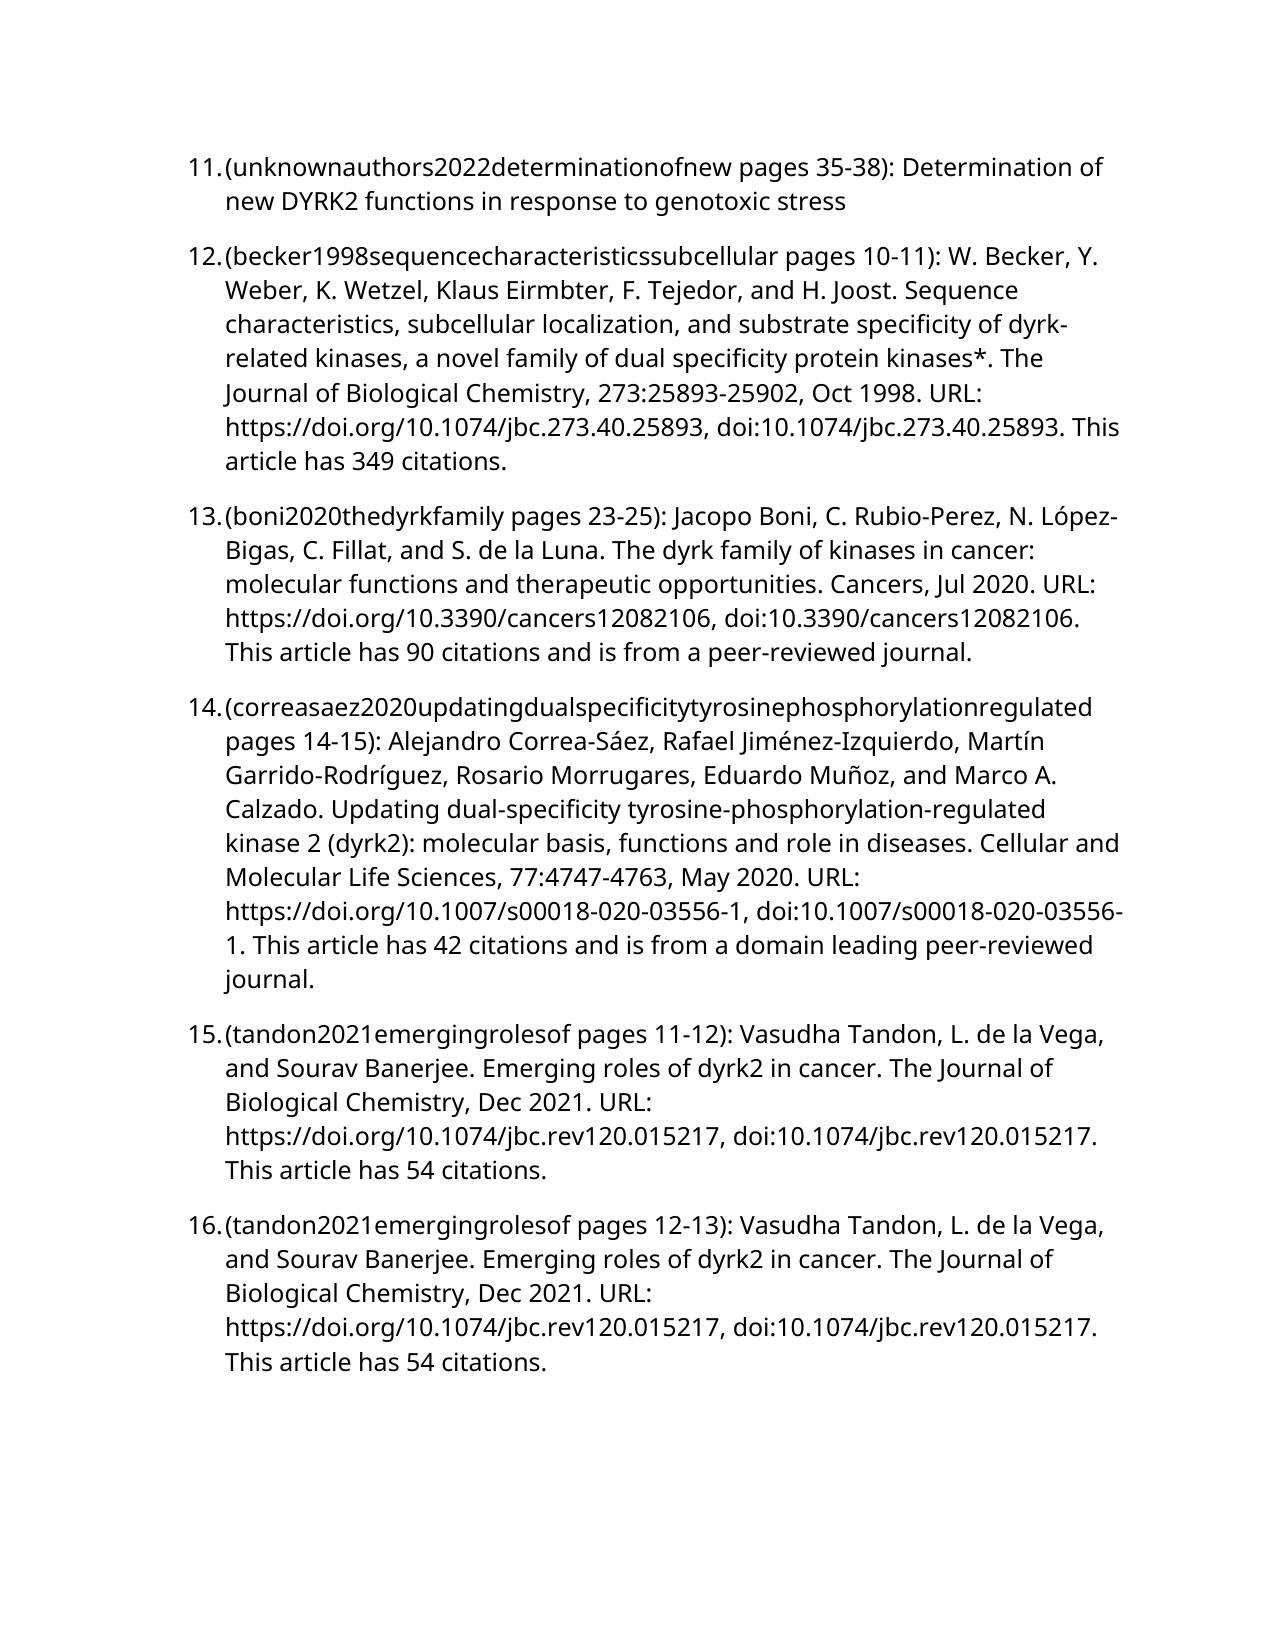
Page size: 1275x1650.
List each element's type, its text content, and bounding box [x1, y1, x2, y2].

list (tandon2021emergingrolesof pages 11-12): Vasudha Tandon, L. de la Vega, and Sourav Banerjee. Emerging roles of dyrk2 in cancer. The Journal of Biological Chemistry, Dec 2021. URL: https://doi.org/10.1074/jbc.rev120.015217, doi:10.1074/jbc.rev120.015217. This article has 54 citations. [187, 1017, 1125, 1187]
list (boni2020thedyrkfamily pages 23-25): Jacopo Boni, C. Rubio-Perez, N. López-Bigas, C. Fillat, and S. de la Luna. The dyrk family of kinases in cancer: molecular functions and therapeutic opportunities. Cancers, Jul 2020. URL: https://doi.org/10.3390/cancers12082106, doi:10.3390/cancers12082106. This article has 90 citations and is from a peer-reviewed journal. [187, 498, 1125, 668]
list (tandon2021emergingrolesof pages 12-13): Vasudha Tandon, L. de la Vega, and Sourav Banerjee. Emerging roles of dyrk2 in cancer. The Journal of Biological Chemistry, Dec 2021. URL: https://doi.org/10.1074/jbc.rev120.015217, doi:10.1074/jbc.rev120.015217. This article has 54 citations. [187, 1208, 1125, 1378]
list (correasaez2020updatingdualspecificitytyrosinephosphorylationregulated pages 14-15): Alejandro Correa-Sáez, Rafael Jiménez-Izquierdo, Martín Garrido-Rodríguez, Rosario Morrugares, Eduardo Muñoz, and Marco A. Calzado. Updating dual-specificity tyrosine-phosphorylation-regulated kinase 2 (dyrk2): molecular basis, functions and role in diseases. Cellular and Molecular Life Sciences, 77:4747-4763, May 2020. URL: https://doi.org/10.1007/s00018-020-03556-1, doi:10.1007/s00018-020-03556-1. This article has 42 citations and is from a domain leading peer-reviewed journal. [187, 689, 1125, 996]
list (unknownauthors2022determinationofnew pages 35-38): Determination of new DYRK2 functions in response to genotoxic stress [187, 150, 1125, 218]
list (becker1998sequencecharacteristicssubcellular pages 10-11): W. Becker, Y. Weber, K. Wetzel, Klaus Eirmbter, F. Tejedor, and H. Joost. Sequence characteristics, subcellular localization, and substrate specificity of dyrk-related kinases, a novel family of dual specificity protein kinases*. The Journal of Biological Chemistry, 273:25893-25902, Oct 1998. URL: https://doi.org/10.1074/jbc.273.40.25893, doi:10.1074/jbc.273.40.25893. This article has 349 citations. [187, 239, 1125, 477]
